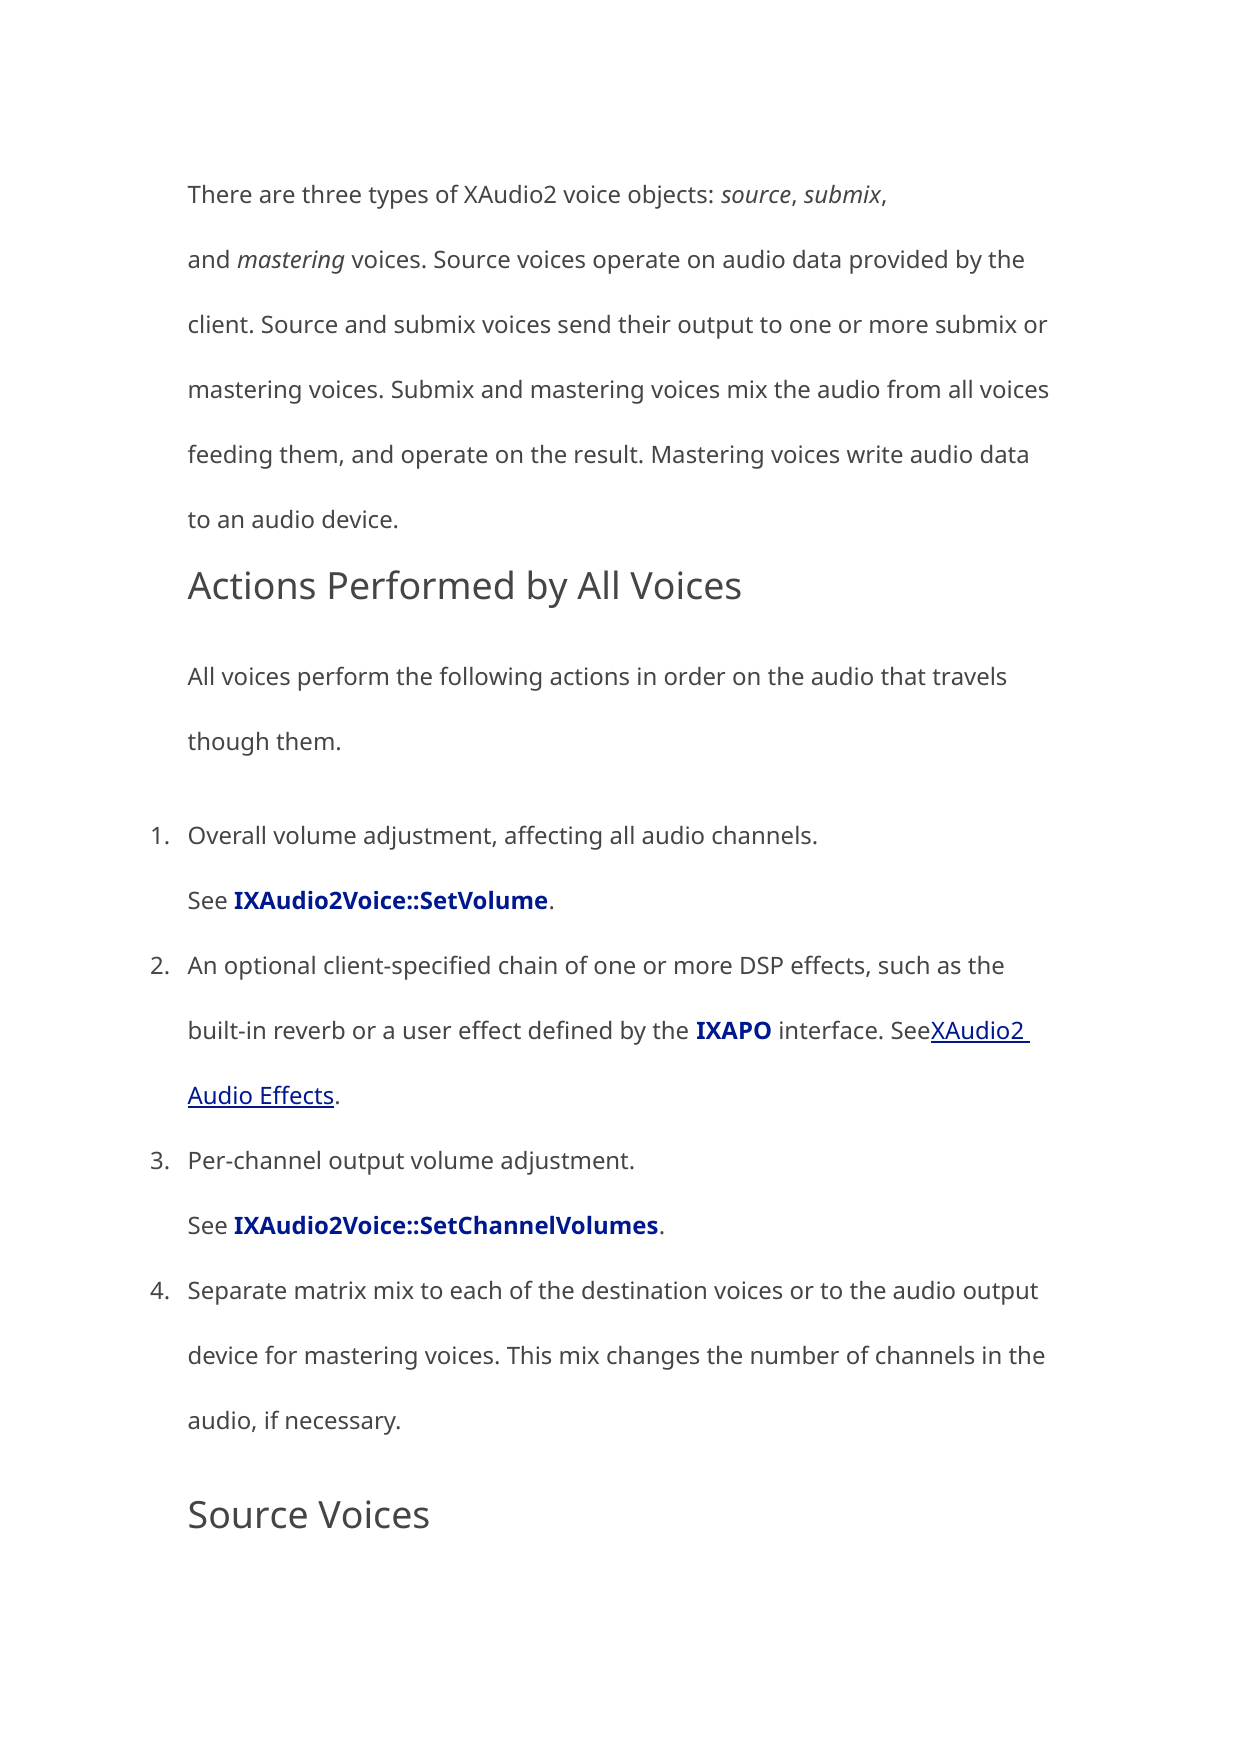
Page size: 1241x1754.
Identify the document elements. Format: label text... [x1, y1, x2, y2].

subtitle Actions Performed by All Voices [187, 552, 1053, 617]
subtitle Source Voices [187, 1481, 1053, 1546]
list An optional client-specified chain of one or more DSP effects, such as the built-in reverb or a user effect defined by the IXAPO interface. SeeXAudio2 Audio Effects. [150, 932, 1053, 1127]
list Per-channel output volume adjustment. See IXAudio2Voice::SetChannelVolumes. [150, 1127, 1053, 1257]
list Overall volume adjustment, affecting all audio channels. See IXAudio2Voice::SetVolume. [150, 802, 1053, 932]
list Separate matrix mix to each of the destination voices or to the audio output device for mastering voices. This mix changes the number of channels in the audio, if necessary. [150, 1257, 1053, 1452]
text There are three types of XAudio2 voice objects: source, submix, and mastering voices. Source voices operate on audio data provided by the client. Source and submix voices send their output to one or more submix or mastering voices. Submix and mastering voices mix the audio from all voices feeding them, and operate on the result. Mastering voices write audio data to an audio device. [187, 162, 1053, 552]
text All voices perform the following actions in order on the audio that travels though them. [187, 643, 1053, 773]
